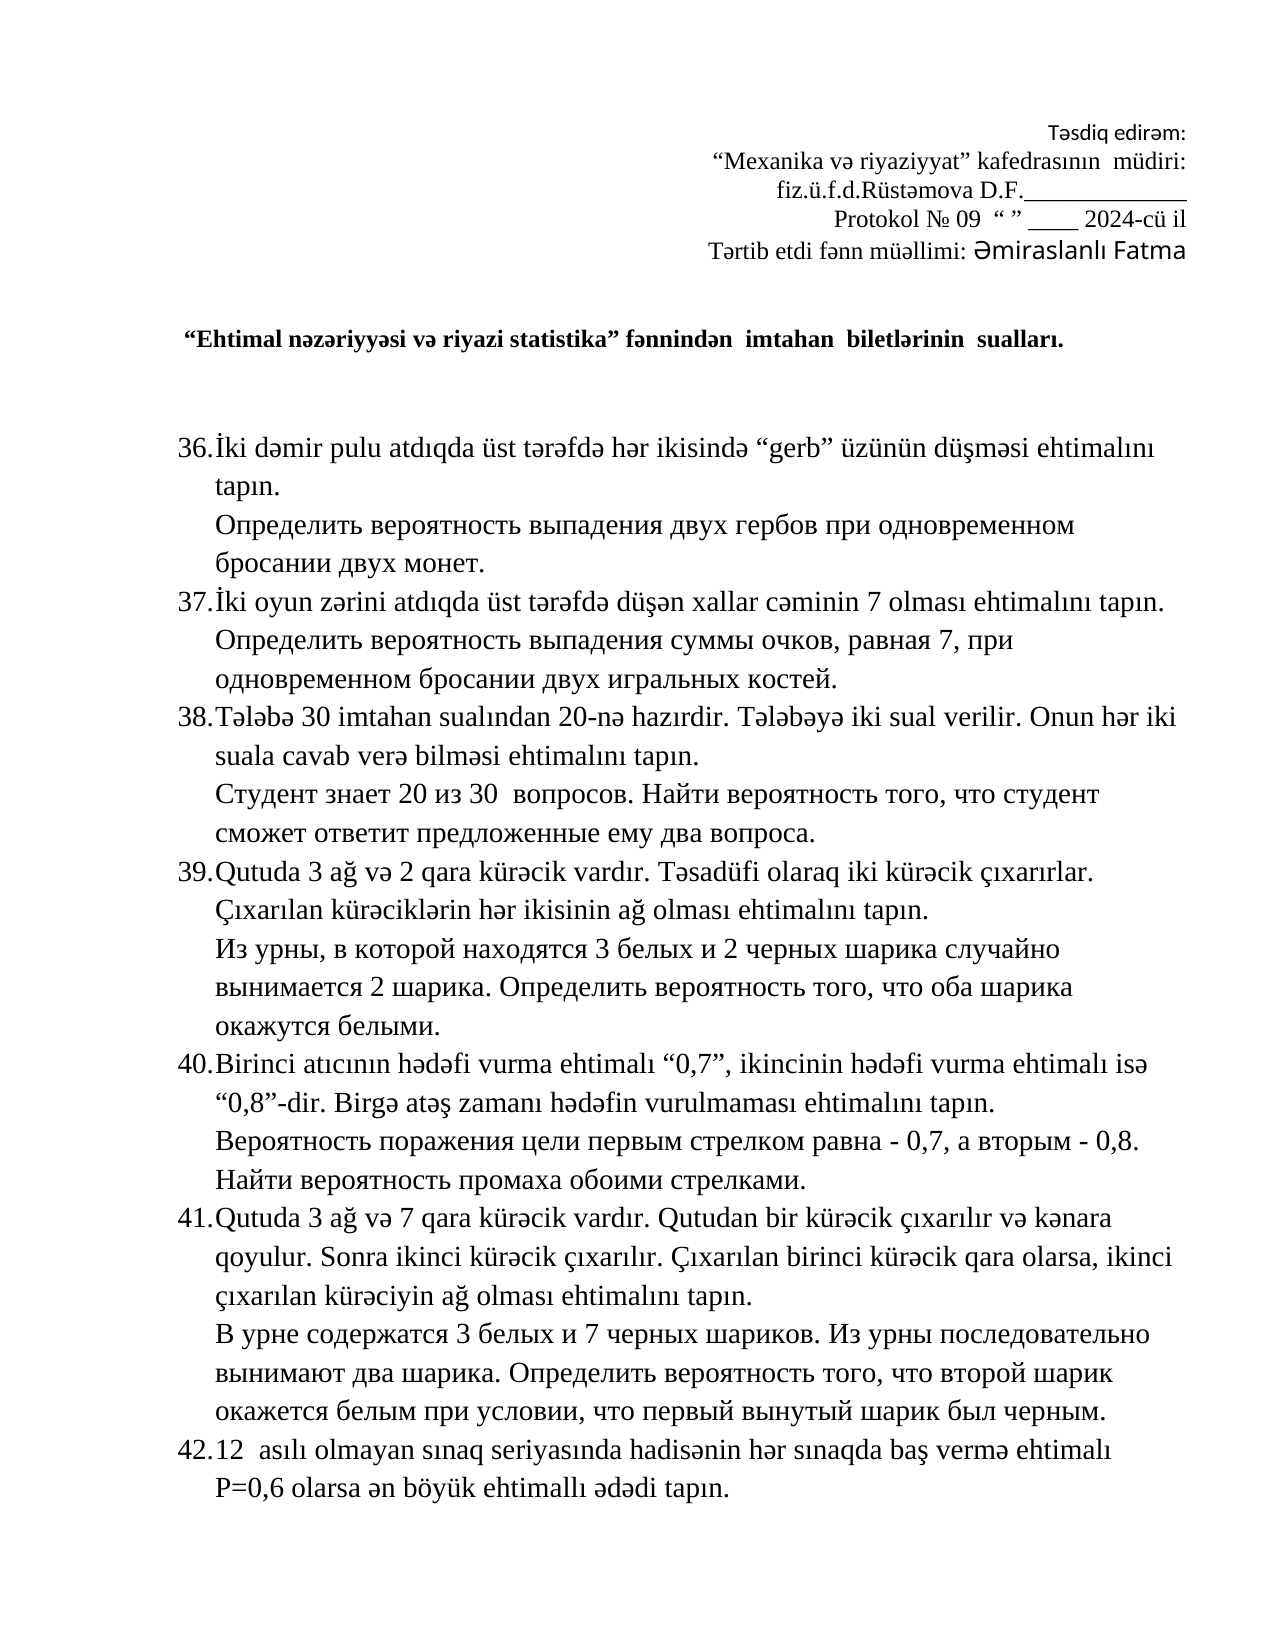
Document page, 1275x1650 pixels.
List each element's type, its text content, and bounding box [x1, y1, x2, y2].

list Qutuda 3 ağ və 2 qara kürəcik vardır. Təsadüfi olaraq iki kürəcik çıxarırlar. Çıxarılan kürəciklərin hər ikisinin ağ olması ehtimalını tapın. [177, 854, 1186, 926]
text Təsdiq edirəm: [177, 118, 1186, 146]
text Определить вероятность выпадения суммы очков, равная 7, при одновременном бросании двух игральных костей. [215, 622, 1186, 694]
text Protokol № 09 “ ” ____ 2024-cü il [177, 204, 1186, 232]
text fiz.ü.f.d.Rüstəmova D.F._____________ [177, 175, 1186, 204]
list Birinci atıcının hədəfi vurma ehtimalı “, ikincinin hədəfi vurma ehtimalı isə “0,8”-dir. Birgə atəş zamanı hədəfin vurulmaması ehtimalını tapın. [177, 1046, 1186, 1118]
text Вероятность поражения цели первым стрелком равна - 0,7, а вторым - 0,8. Найти вероятность промаха обоими стрелками. [215, 1123, 1186, 1196]
list İki dəmir pulu atdıqda üst tərəfdə hər ikisində “gerb” üzünün düşməsi ehtimalını tapın. [177, 430, 1186, 502]
text “Ehtimal nəzəriyyəsi və riyazi statistika” fənnindən imtahan biletlərinin sualları. [177, 324, 1186, 353]
list Qutuda 3 ağ və 7 qara kürəcik vardır. Qutudan bir kürəcik çıxarılır və kənara qoyulur. Sonra ikinci kürəcik çıxarılır. Çıxarılan birinci kürəcik qara olarsa, ikinci çıxarılan kürəciyin ağ olması ehtimalını tapın. [177, 1201, 1186, 1311]
list Tərtib etdi fənn müəllimi: Əmiraslanlı Fatma [252, 232, 1186, 266]
text Студент знает 20 из 30 вопросов. Найти вероятность того, что студент сможет ответит предложенные ему два вопроса. [215, 777, 1186, 849]
text В урне содержатся 3 белых и 7 черных шариков. Из урны последовательно вынимают два шарика. Определить вероятность того, что второй шарик окажется белым при условии, что первый вынутый шарик был черным. [215, 1316, 1186, 1427]
text Определить вероятность выпадения двух гербов при одновременном бросании двух монет. [215, 507, 1186, 579]
text Из урны, в которой находятся 3 белых и 2 черных шарика случайно вынимается 2 шарика. Определить вероятность того, что оба шарика окажутся белыми. [215, 931, 1186, 1041]
list Tələbə 30 imtahan sualından 20-nə hazırdir. Tələbəyə iki sual verilir. Onun hər iki suala cavab verə bilməsi ehtimalını tapın. [177, 699, 1186, 772]
list 12 asılı olmayan sınaq seriyasında hadisənin hər sınaqda baş vermə ehtimalı P=0,6 olarsa ən böyük ehtimallı ədədi tapın. [177, 1432, 1186, 1504]
list İki oyun zərini atdıqda üst tərəfdə düşən xallar cəminin 7 olması ehtimalını tapın. [177, 584, 1186, 617]
text “Mexanika və riyaziyyat” kafedrasının müdiri: [177, 146, 1186, 175]
